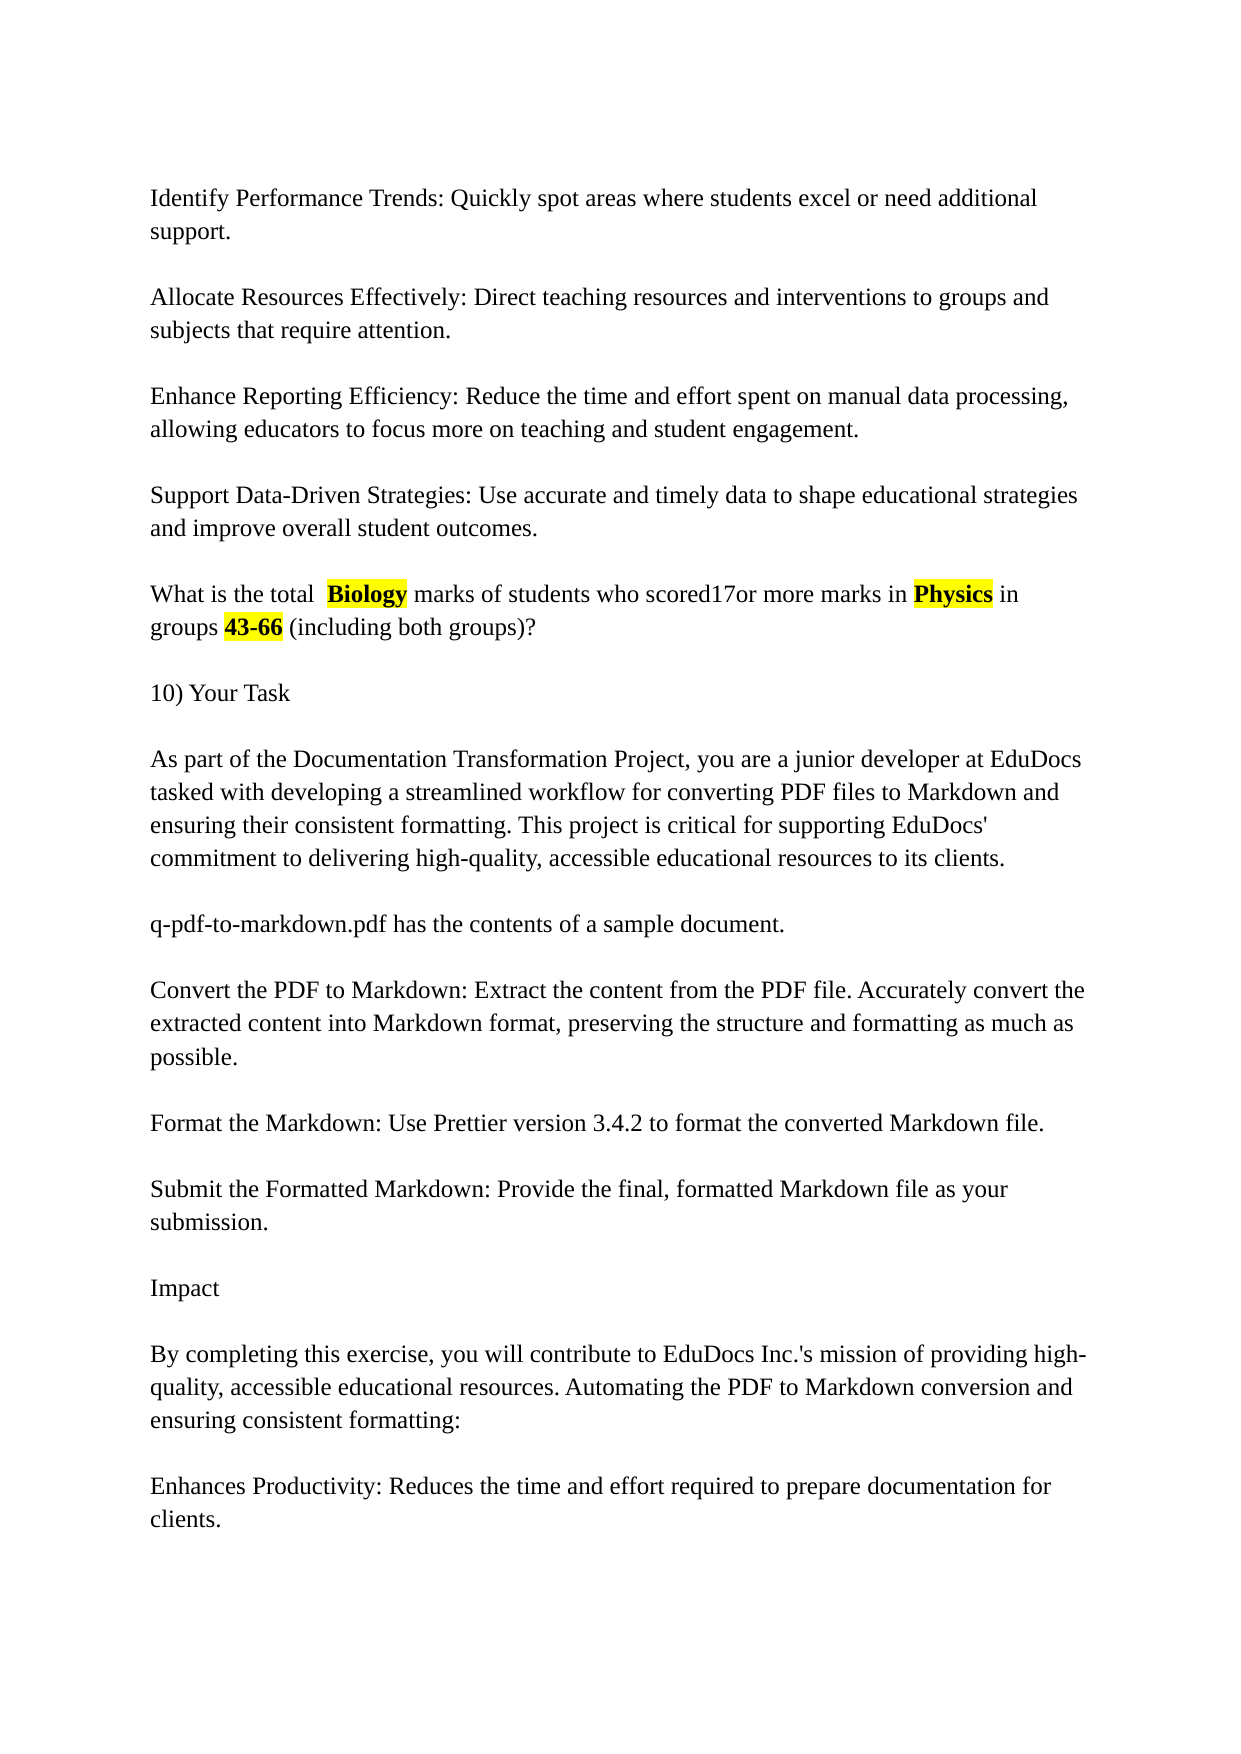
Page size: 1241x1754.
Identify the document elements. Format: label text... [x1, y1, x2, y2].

text What is the total Biology marks of students who scored17or more marks in Physics in groups 43-66 (including both groups)? [150, 579, 1090, 641]
text By completing this exercise, you will contribute to EduDocs Inc.'s mission of providing high-quality, accessible educational resources. Automating the PDF to Markdown conversion and ensuring consistent formatting: [150, 1339, 1090, 1433]
text q-pdf-to-markdown.pdf has the contents of a sample document. [150, 909, 1090, 938]
text Allocate Resources Effectively: Direct teaching resources and interventions to groups and subjects that require attention. [150, 282, 1090, 344]
text 10) Your Task [150, 678, 1090, 707]
text As part of the Documentation Transformation Project, you are a junior developer at EduDocs tasked with developing a streamlined workflow for converting PDF files to Markdown and ensuring their consistent formatting. This project is critical for supporting EduDocs' commitment to delivering high-quality, accessible educational resources to its clients. [150, 744, 1090, 872]
text Enhance Reporting Efficiency: Reduce the time and effort spent on manual data processing, allowing educators to focus more on teaching and student engagement. [150, 381, 1090, 443]
text Enhances Productivity: Reduces the time and effort required to prepare documentation for clients. [150, 1471, 1090, 1533]
text Impact [150, 1273, 1090, 1301]
text Support Data-Driven Strategies: Use accurate and timely data to shape educational strategies and improve overall student outcomes. [150, 480, 1090, 542]
text Format the Markdown: Use Prettier version 3.4.2 to format the converted Markdown file. [150, 1108, 1090, 1136]
text Identify Performance Trends: Quickly spot areas where students excel or need additional support. [150, 183, 1090, 245]
text Convert the PDF to Markdown: Extract the content from the PDF file. Accurately convert the extracted content into Markdown format, preserving the structure and formatting as much as possible. [150, 976, 1090, 1070]
text Submit the Formatted Markdown: Provide the final, formatted Markdown file as your submission. [150, 1174, 1090, 1235]
